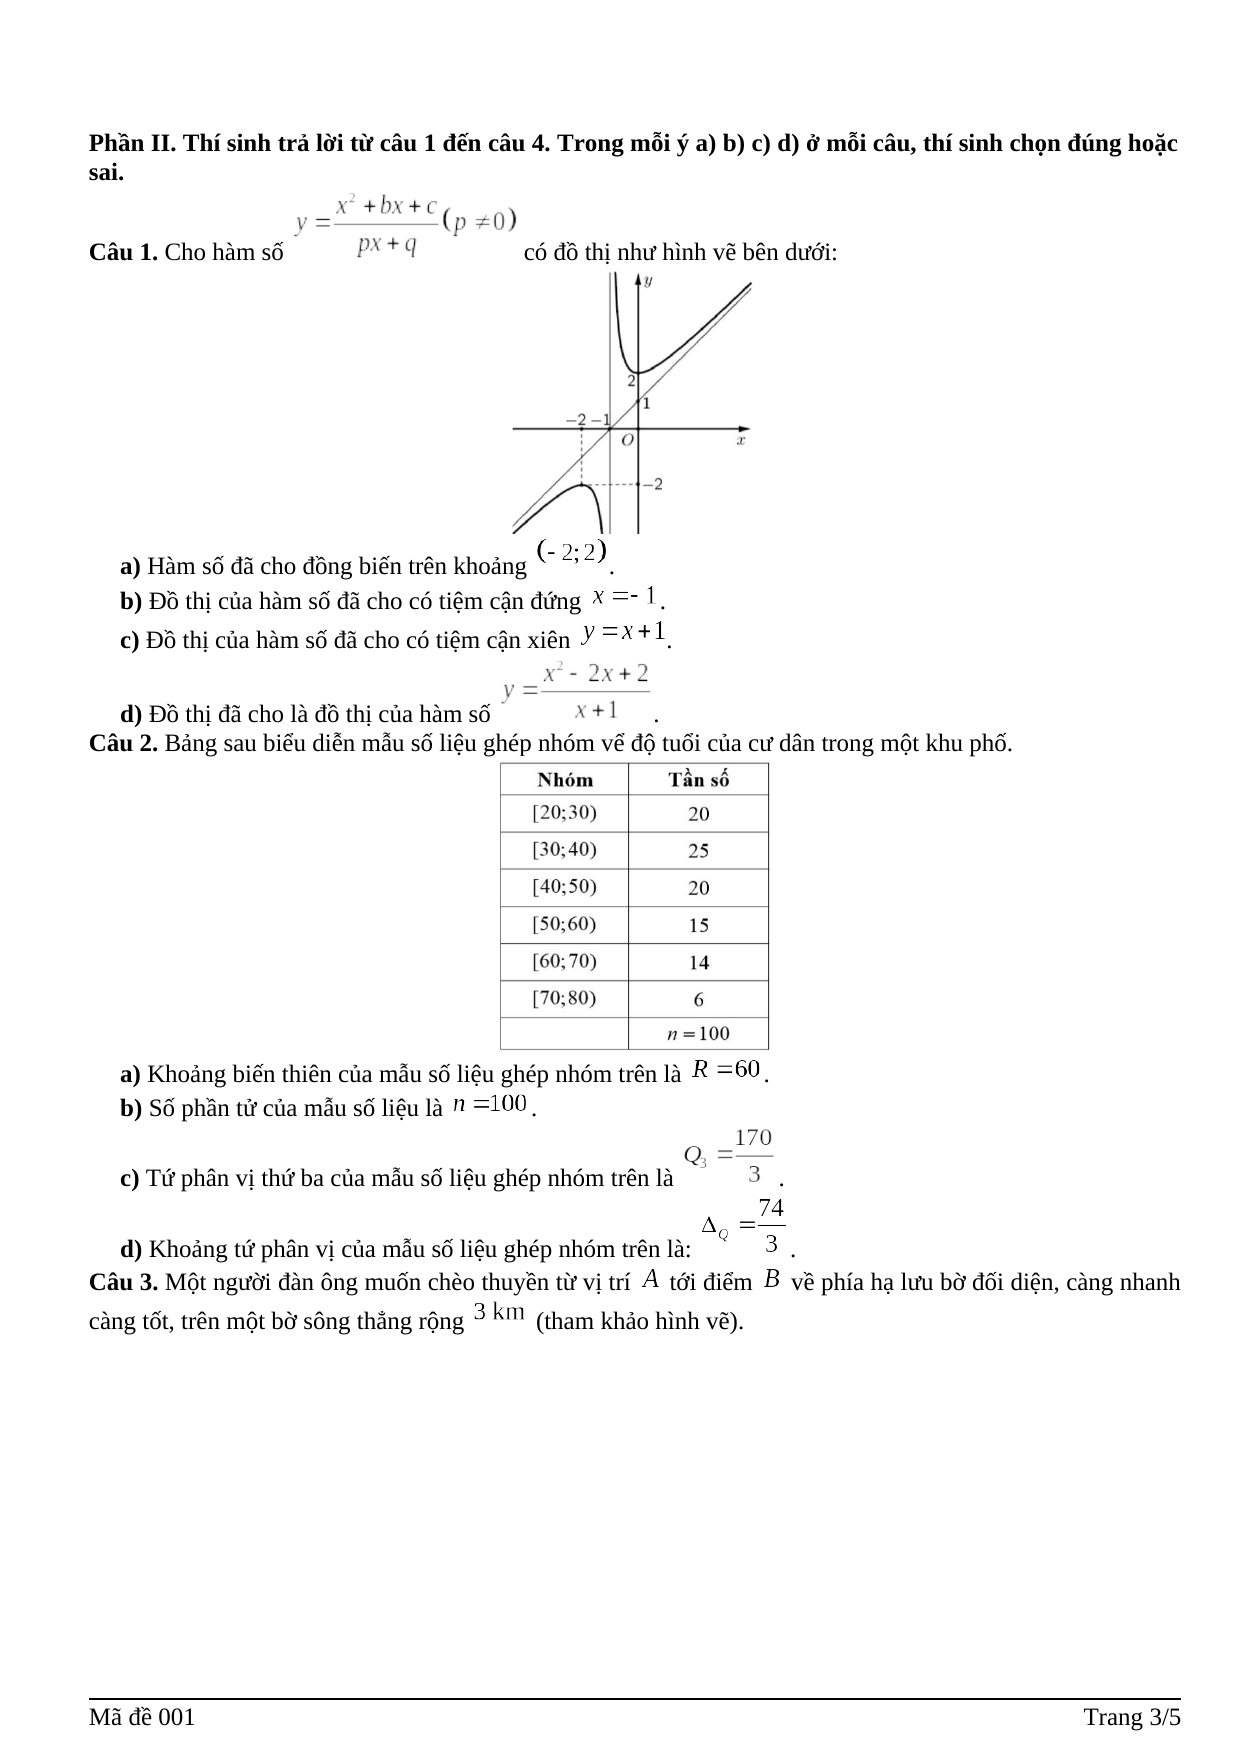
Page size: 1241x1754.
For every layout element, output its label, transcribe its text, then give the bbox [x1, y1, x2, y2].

text d) Đồ thị đã cho là đồ thị của hàm số . [89, 654, 1181, 728]
text b) Số phần tử của mẫu số liệu là . [89, 1088, 1181, 1122]
text a) Khoảng biến thiên của mẫu số liệu ghép nhóm trên là . [89, 1053, 1181, 1088]
text d) Khoảng tứ phân vị của mẫu số liệu ghép nhóm trên là: . [89, 1192, 1181, 1262]
text Câu 2. Bảng sau biểu diễn mẫu số liệu ghép nhóm vể độ tuổi của cư dân trong một khu phố. [89, 728, 1181, 757]
text Câu 1. Cho hàm số có đồ thị như hình vẽ bên dưới: [89, 186, 1181, 266]
text c) Đồ thị của hàm số đã cho có tiệm cận xiên . [89, 615, 1181, 654]
text c) Tứ phân vị thứ ba của mẫu số liệu ghép nhóm trên là . [89, 1122, 1181, 1192]
text Câu 3. Một người đàn ông muốn chèo thuyền từ vị trí tới điểm về phía hạ lưu bờ đối diện, càng nhanh càng tốt, trên một bờ sông thẳng rộng (tham khảo hình vẽ). [89, 1262, 1181, 1335]
text Phần II. Thí sinh trả lời từ câu 1 đến câu 4. Trong mỗi ý a) b) c) d) ở mỗi câu, thí sinh chọn đúng hoặc sai. [89, 128, 1181, 186]
text a) Hàm số đã cho đồng biến trên khoảng . [89, 534, 1181, 580]
picture [494, 756, 775, 1054]
text b) Đồ thị của hàm số đã cho có tiệm cận đứng . [89, 580, 1181, 615]
picture [512, 265, 758, 534]
